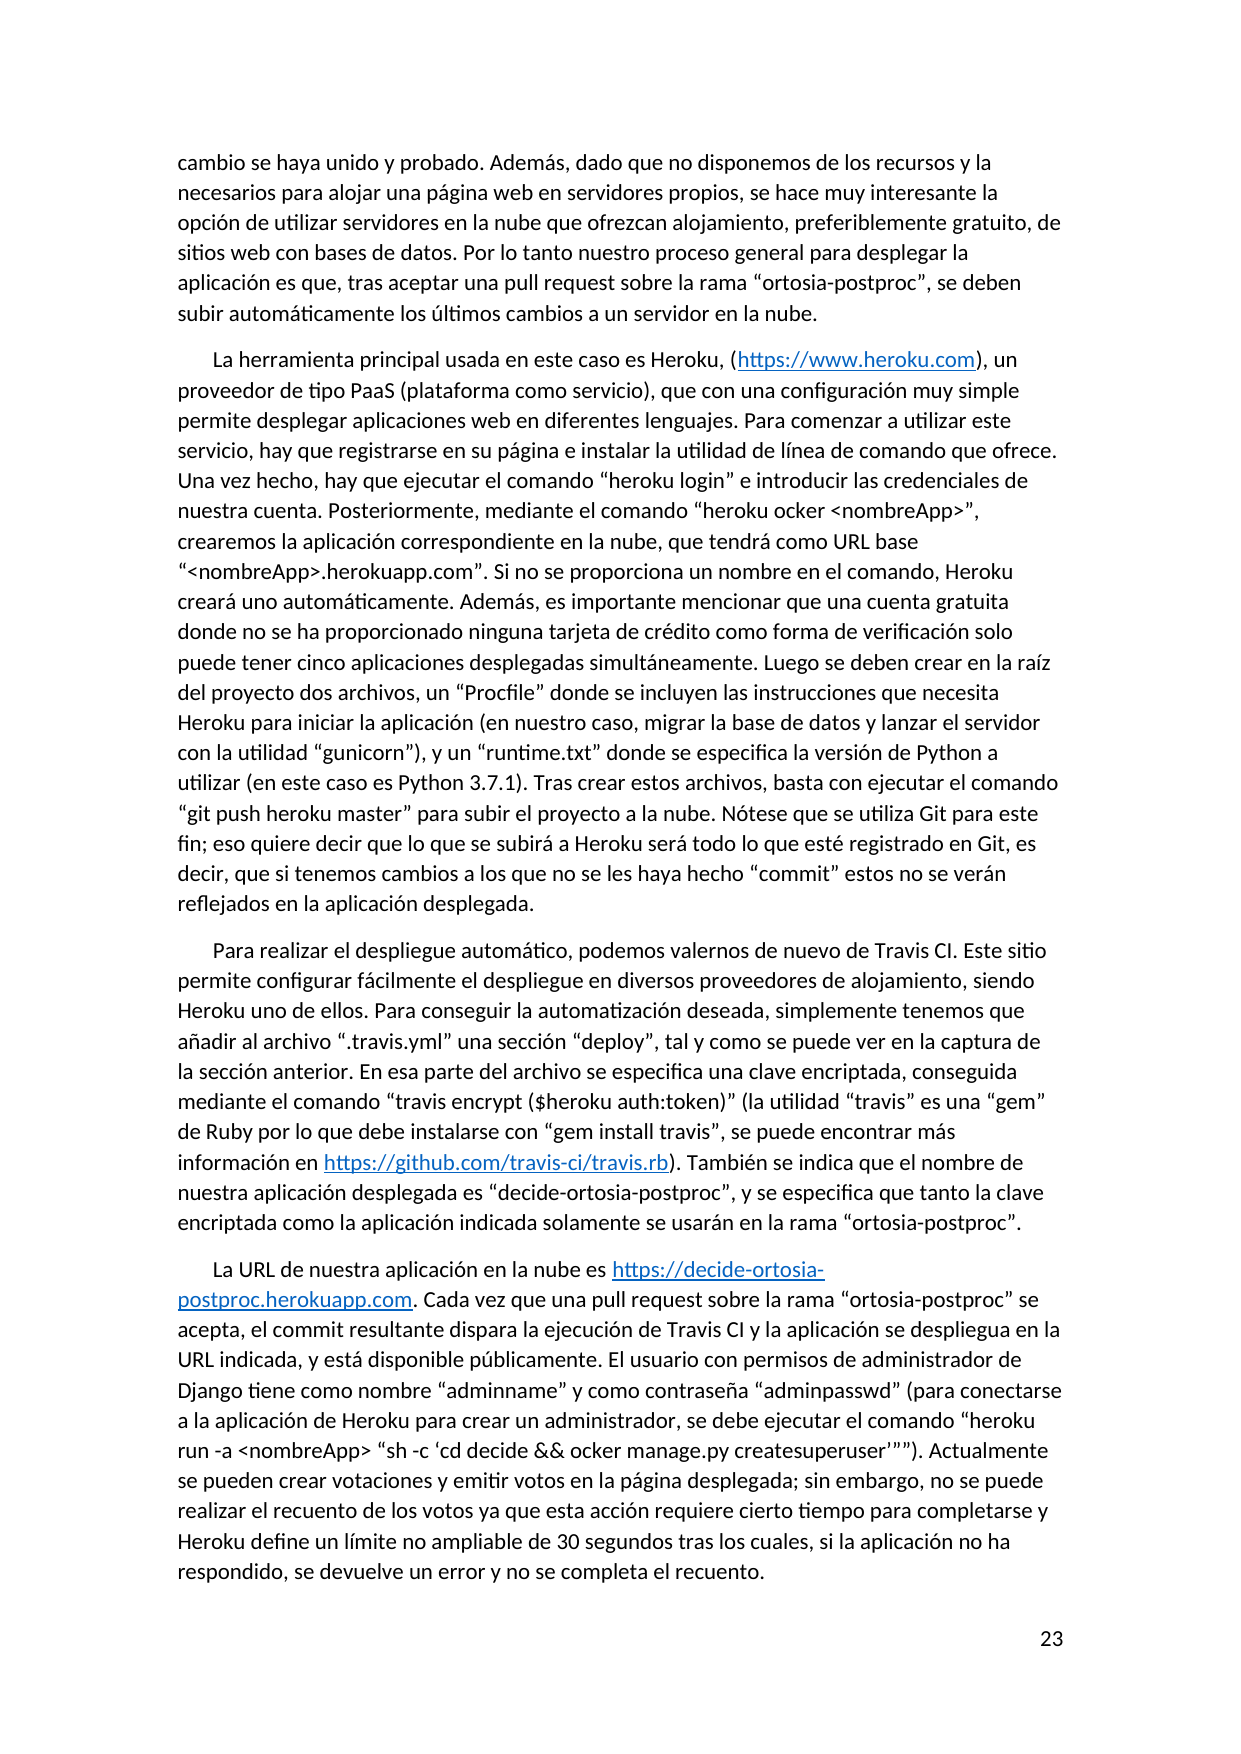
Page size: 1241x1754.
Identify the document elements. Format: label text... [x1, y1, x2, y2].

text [177, 148, 1063, 327]
text La URL de nuestra aplicación en la nube es https://decide-ortosia-postproc.herokuapp.com. Cada vez que una pull request sobre la rama “ortosia-postproc” se acepta, el commit resultante dispara la ejecución de Travis CI y la aplicación se despliegua en la URL indicada, y está disponible públicamente. El usuario con permisos de administrador de Django tiene como nombre “adminname” y como contraseña “adminpasswd” (para conectarse a la aplicación de Heroku para crear un administrador, se debe ejecutar el comando “heroku run -a <nombreApp> “sh -c ‘cd decide && ocker manage.py createsuperuser’””). Actualmente se pueden crear votaciones y emitir votos en la página desplegada; sin embargo, no se puede realizar el recuento de los votos ya que esta acción requiere cierto tiempo para completarse y Heroku define un límite no ampliable de 30 segundos tras los cuales, si la aplicación no ha respondido, se devuelve un error y no se completa el recuento. [177, 1255, 1063, 1585]
text La herramienta principal usada en este caso es Heroku, (https://www.heroku.com), un proveedor de tipo PaaS (plataforma como servicio), que con una configuración muy simple permite desplegar aplicaciones web en diferentes lenguajes. Para comenzar a utilizar este servicio, hay que registrarse en su página e instalar la utilidad de línea de comando que ofrece. Una vez hecho, hay que ejecutar el comando “heroku login” e introducir las credenciales de nuestra cuenta. Posteriormente, mediante el comando “heroku ocker <nombreApp>”, crearemos la aplicación correspondiente en la nube, que tendrá como URL base “<nombreApp>.herokuapp.com”. Si no se proporciona un nombre en el comando, Heroku creará uno automáticamente. Además, es importante mencionar que una cuenta gratuita donde no se ha proporcionado ninguna tarjeta de crédito como forma de verificación solo puede tener cinco aplicaciones desplegadas simultáneamente. Luego se deben crear en la raíz del proyecto dos archivos, un “Procfile” donde se incluyen las instrucciones que necesita Heroku para iniciar la aplicación (en nuestro caso, migrar la base de datos y lanzar el servidor con la utilidad “gunicorn”), y un “runtime.txt” donde se especifica la versión de Python a utilizar (en este caso es Python 3.7.1). Tras crear estos archivos, basta con ejecutar el comando “git push heroku master” para subir el proyecto a la nube. Nótese que se utiliza Git para este fin; eso quiere decir que lo que se subirá a Heroku será todo lo que esté registrado en Git, es decir, que si tenemos cambios a los que no se les haya hecho “commit” estos no se verán reflejados en la aplicación desplegada. [177, 346, 1063, 917]
text Para realizar el despliegue automático, podemos valernos de nuevo de Travis CI. Este sitio permite configurar fácilmente el despliegue en diversos proveedores de alojamiento, siendo Heroku uno de ellos. Para conseguir la automatización deseada, simplemente tenemos que añadir al archivo “.travis.yml” una sección “deploy”, tal y como se puede ver en la captura de la sección anterior. En esa parte del archivo se especifica una clave encriptada, conseguida mediante el comando “travis encrypt ($heroku auth:token)” (la utilidad “travis” es una “gem” de Ruby por lo que debe instalarse con “gem install travis”, se puede encontrar más información en https://github.com/travis-ci/travis.rb). También se indica que el nombre de nuestra aplicación desplegada es “decide-ortosia-postproc”, y se especifica que tanto la clave encriptada como la aplicación indicada solamente se usarán en la rama “ortosia-postproc”. [177, 936, 1063, 1236]
